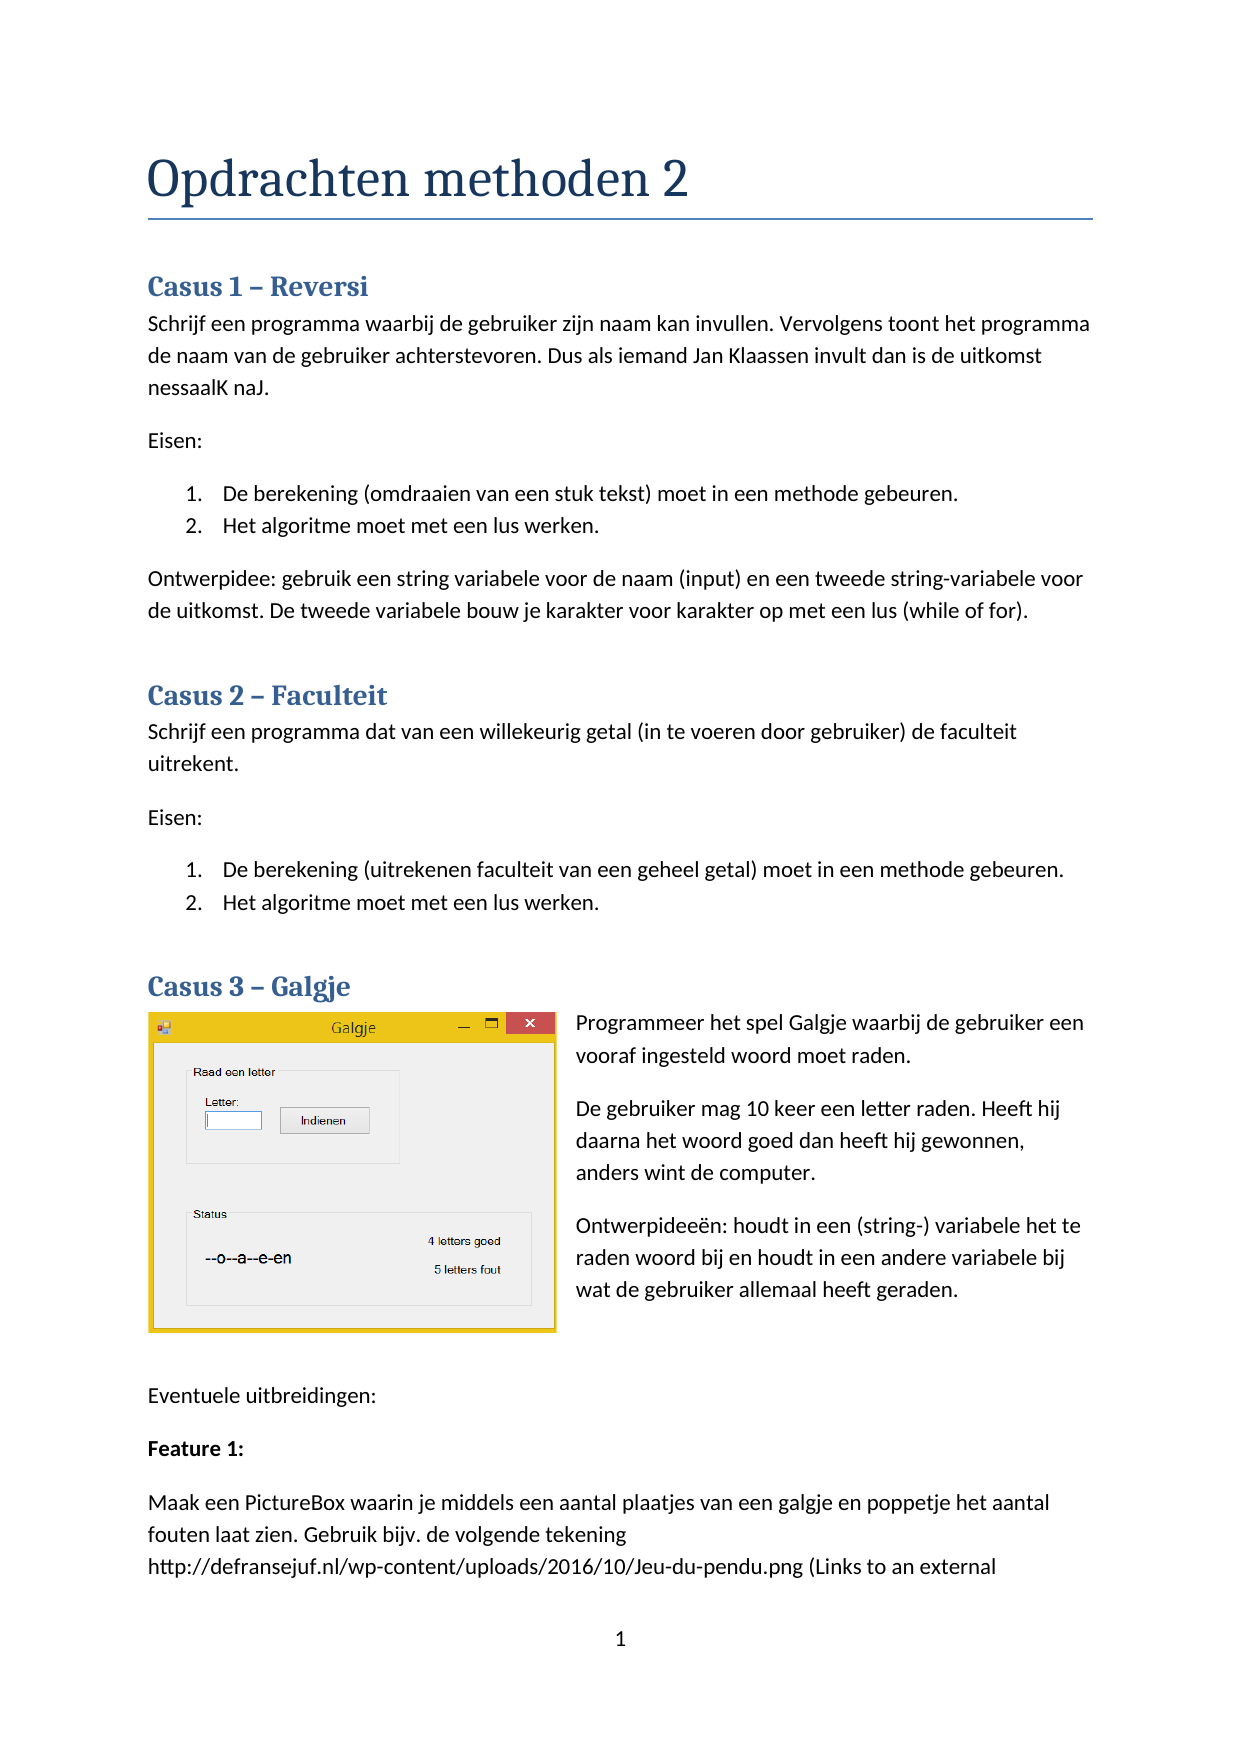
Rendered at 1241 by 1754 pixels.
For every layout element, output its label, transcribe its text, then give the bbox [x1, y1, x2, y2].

text De gebruiker mag 10 keer een letter raden. Heeft hij daarna het woord goed dan heeft hij gewonnen, anders wint de computer. [557, 1094, 1093, 1186]
text Schrijf een programma dat van een willekeurig getal (in te voeren door gebruiker) de faculteit uitrekent. [148, 717, 1093, 778]
text Ontwerpideeën: houdt in een (string-) variabele het te raden woord bij en houdt in een andere variabele bij wat de gebruiker allemaal heeft geraden. [557, 1211, 1093, 1303]
list De berekening (omdraaien van een stuk tekst) moet in een methode gebeuren. [185, 479, 1093, 507]
picture [147, 1012, 557, 1332]
subtitle Casus 1 – Reversi [148, 270, 1093, 304]
text Feature 1: [148, 1434, 1093, 1463]
text Eisen: [148, 803, 1093, 831]
text Eventuele uitbreidingen: [148, 1382, 1093, 1409]
title Opdrachten methoden 2 [148, 148, 1093, 218]
list Het algoritme moet met een lus werken. [185, 888, 1093, 916]
text Programmeer het spel Galgje waarbij de gebruiker een vooraf ingesteld woord moet raden. [148, 1008, 1093, 1069]
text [148, 1488, 1093, 1580]
list De berekening (uitrekenen faculteit van een geheel getal) moet in een methode gebeuren. [185, 856, 1093, 884]
list Het algoritme moet met een lus werken. [185, 511, 1093, 539]
text Ontwerpidee: gebruik een string variabele voor de naam (input) en een tweede string-variabele voor de uitkomst. De tweede variabele bouw je karakter voor karakter op met een lus (while of for). [148, 564, 1093, 625]
text Schrijf een programma waarbij de gebruiker zijn naam kan invullen. Vervolgens toont het programma de naam van de gebruiker achterstevoren. Dus als iemand Jan Klaassen invult dan is de uitkomst nessaalK naJ. [148, 309, 1093, 401]
text Eisen: [148, 426, 1093, 454]
subtitle Casus 3 – Galgje [148, 970, 1093, 1003]
subtitle Casus 2 – Faculteit [148, 679, 1093, 712]
